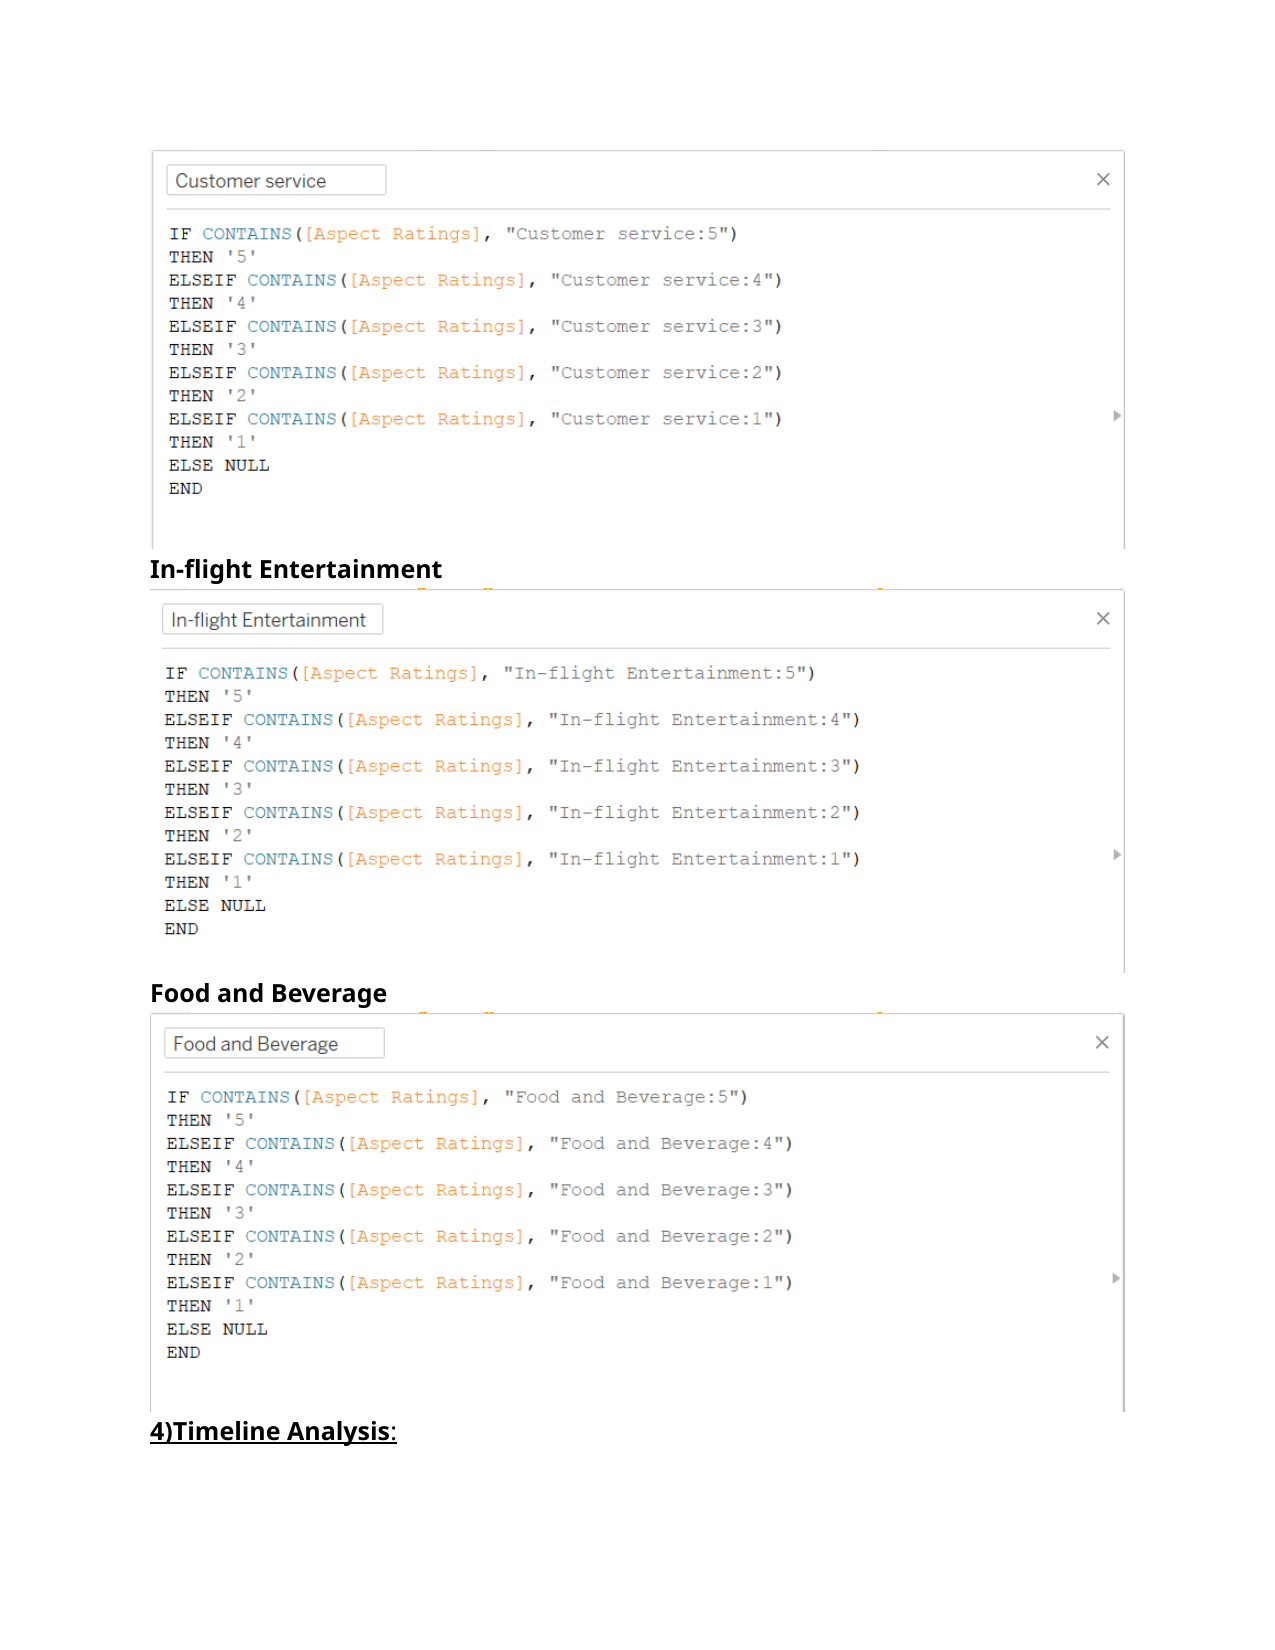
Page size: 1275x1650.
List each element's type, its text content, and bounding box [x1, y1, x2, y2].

picture [150, 588, 1125, 973]
text Food and Beverage [150, 976, 1125, 1009]
text In-flight Entertainment [150, 552, 1125, 586]
picture [150, 150, 1125, 549]
picture [150, 1012, 1125, 1412]
text 4)Timeline Analysis: [150, 1414, 1125, 1448]
